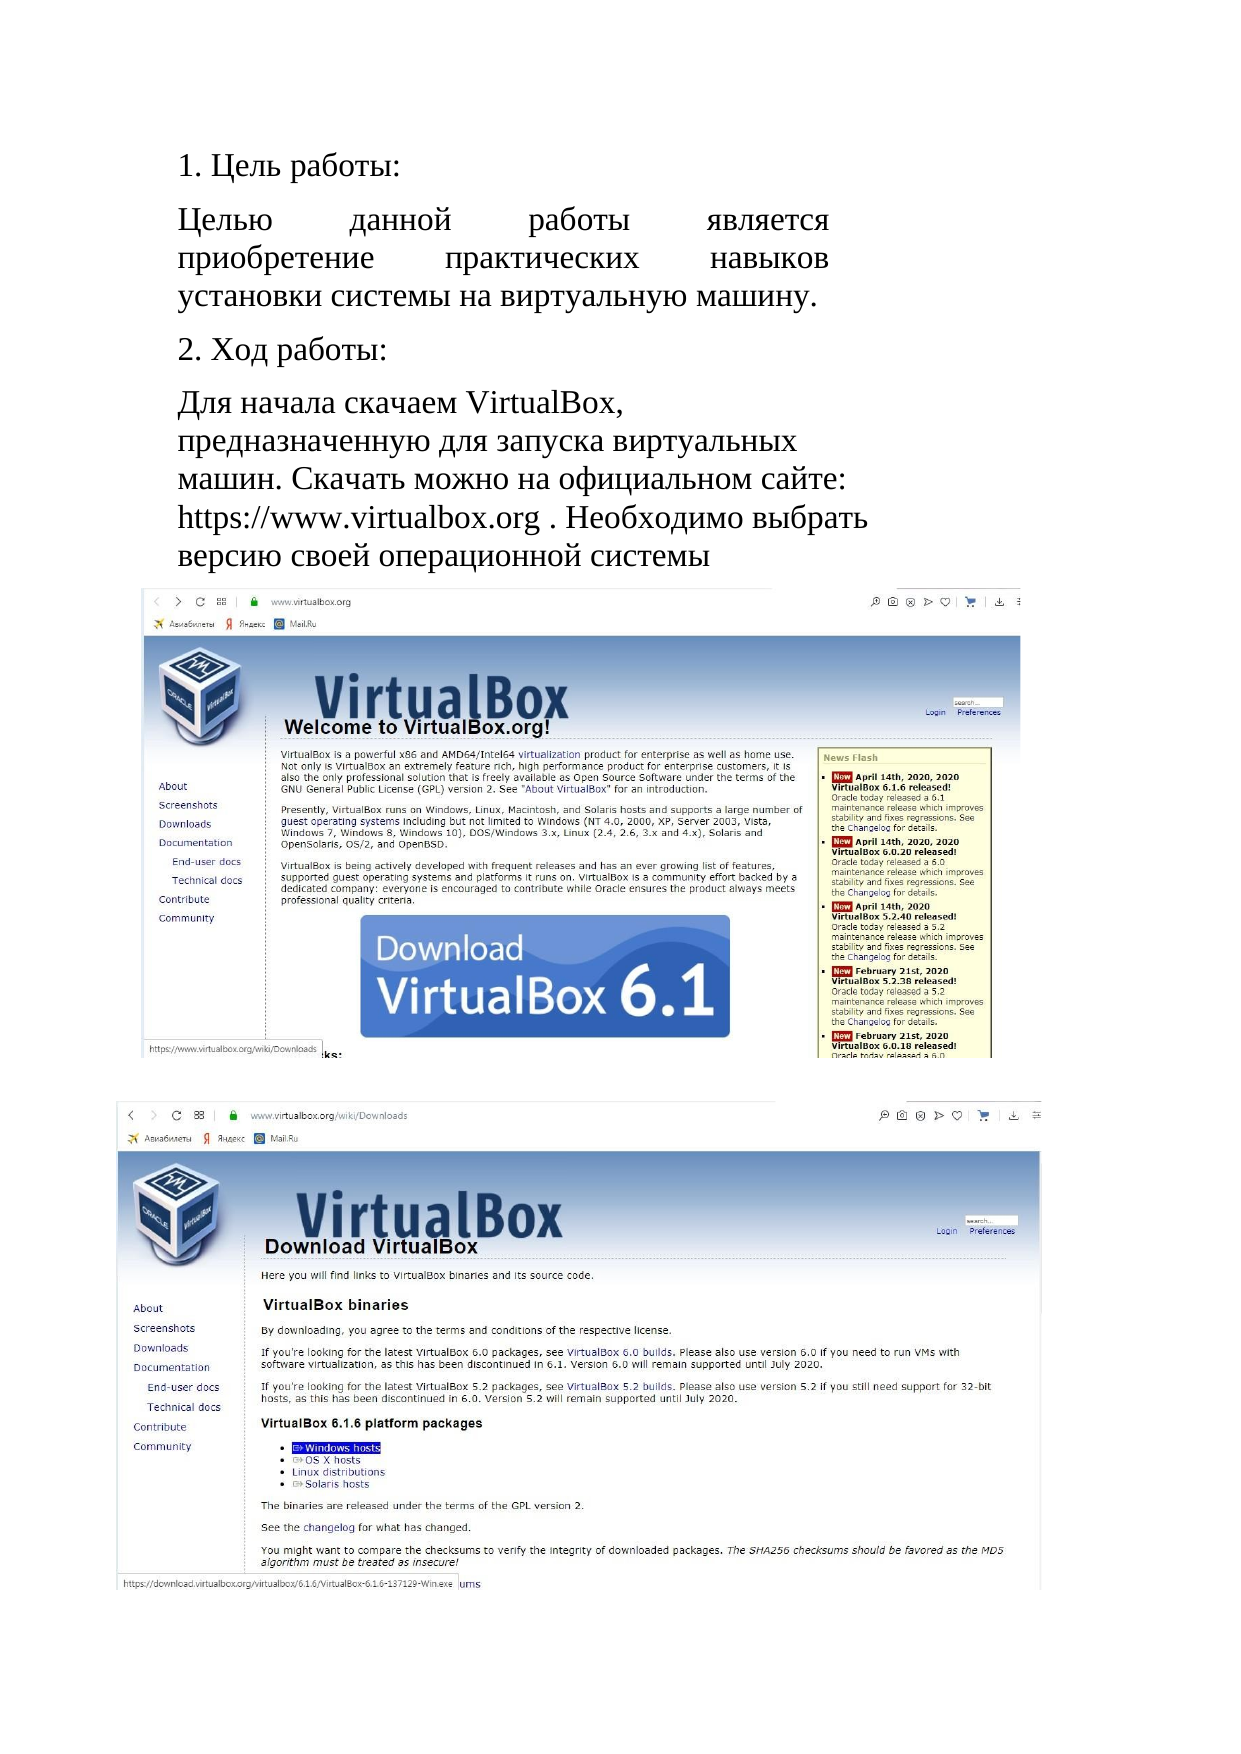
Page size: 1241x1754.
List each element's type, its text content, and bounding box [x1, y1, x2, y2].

picture [141, 588, 1021, 1058]
list Цель работы: [177, 146, 1213, 184]
text Целью данной работы является приобретение практических навыков установки системы на виртуальную машину. [177, 199, 830, 314]
text машин. Скачать можно на официальном сайте: https://www.virtualbox.org . Необходимо выбрать версию своей операционной системы [177, 459, 907, 574]
text Для начала скачаем VirtualBox, предназначенную для запуска виртуальных [177, 382, 800, 459]
list Ход работы: [177, 329, 1213, 367]
picture [116, 1101, 1042, 1590]
